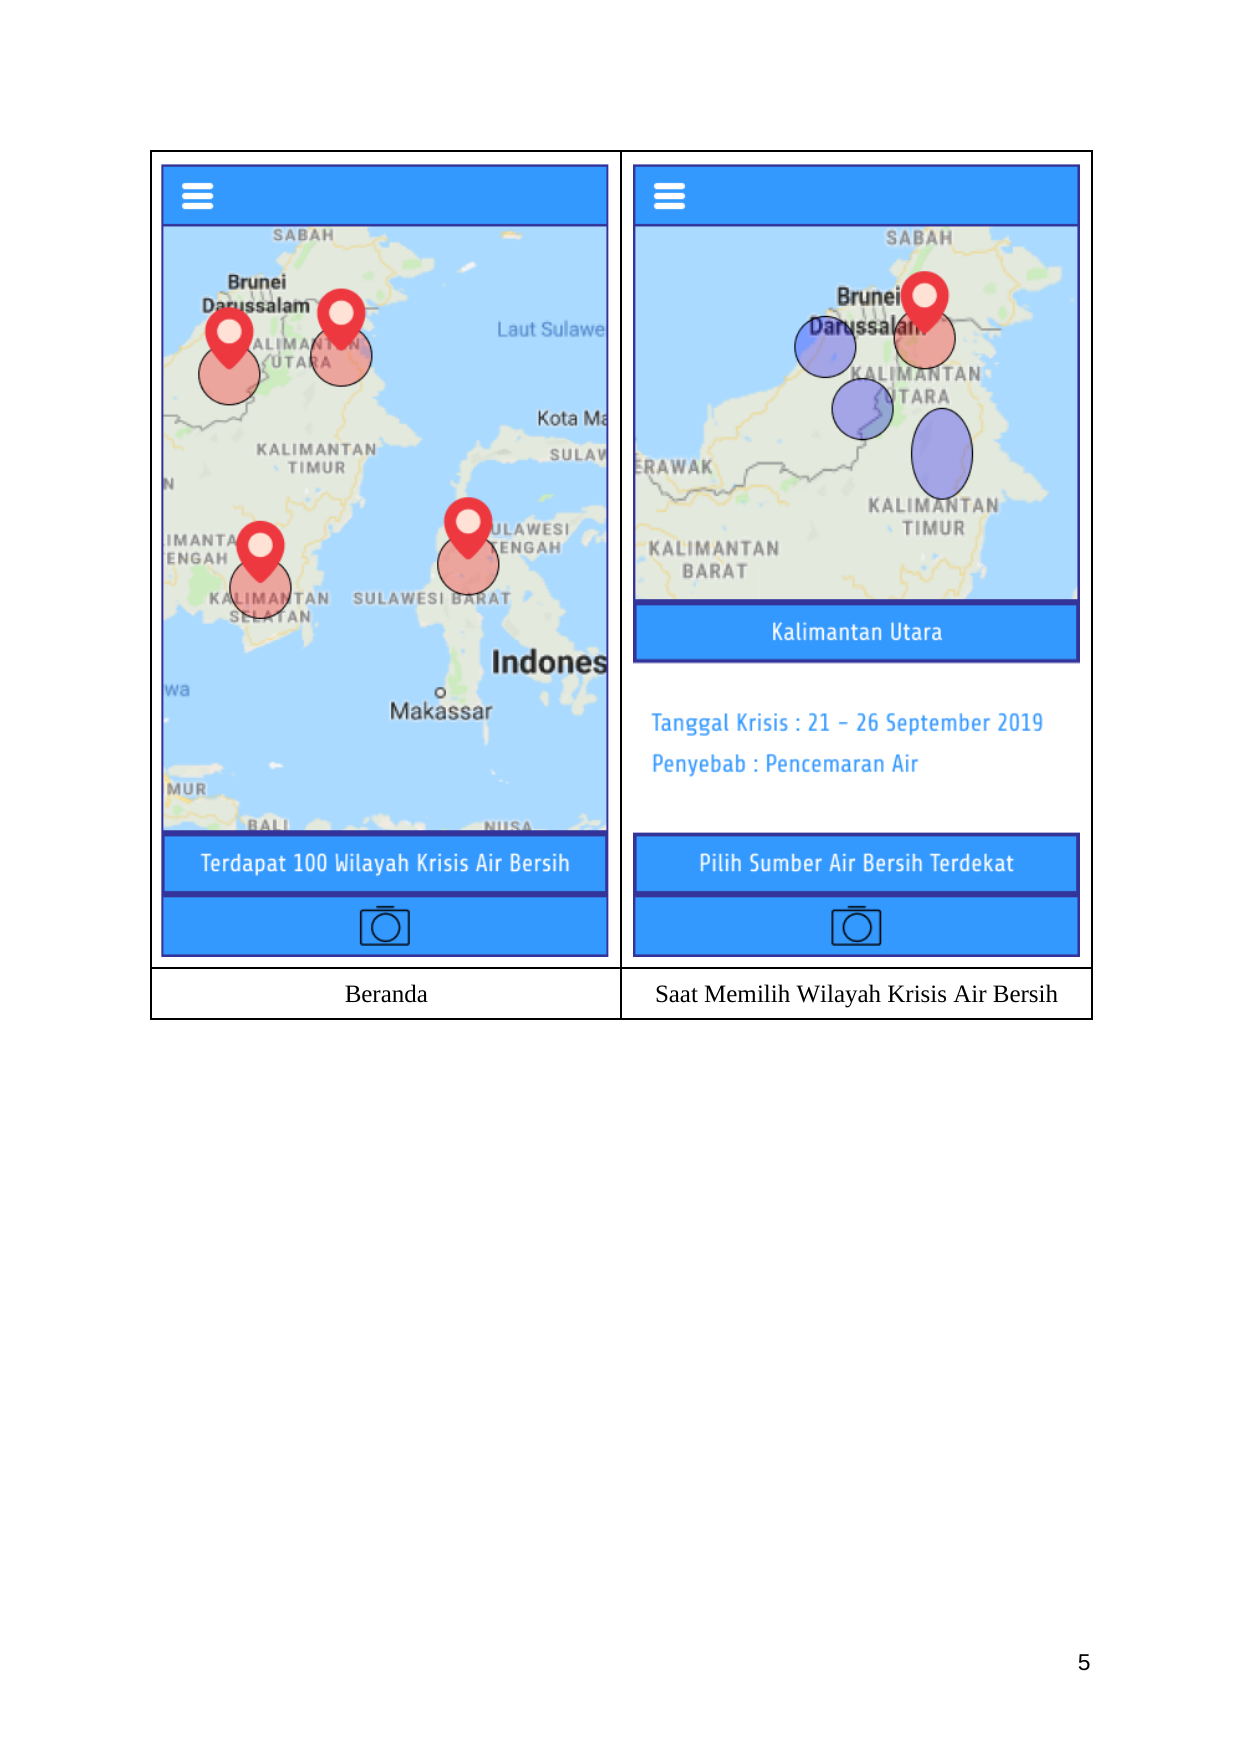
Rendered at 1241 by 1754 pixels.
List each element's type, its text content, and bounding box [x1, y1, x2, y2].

table_cell [622, 152, 1091, 967]
picture [633, 162, 1080, 957]
picture [161, 162, 609, 957]
table_cell [152, 152, 620, 967]
table_cell Saat Memilih Wilayah Krisis Air Bersih [622, 969, 1091, 1018]
table_cell Beranda [152, 969, 620, 1018]
